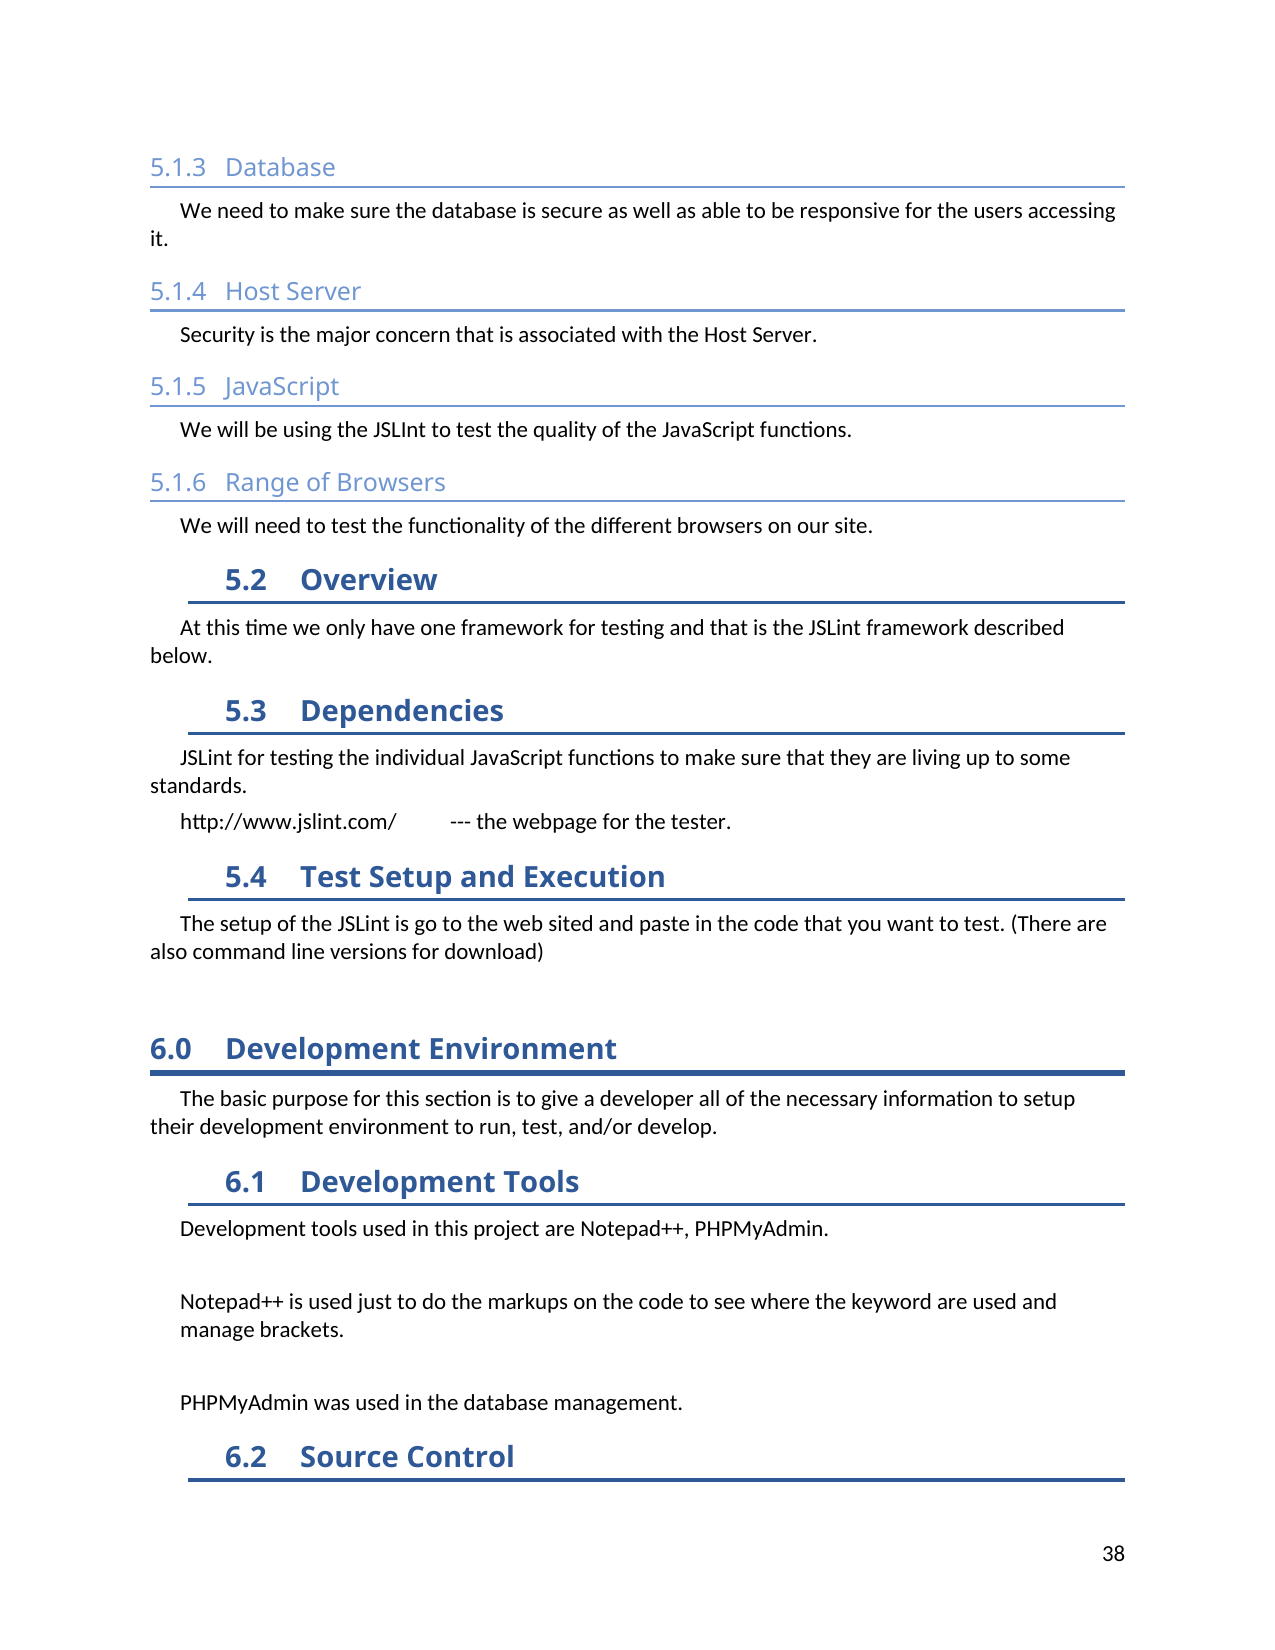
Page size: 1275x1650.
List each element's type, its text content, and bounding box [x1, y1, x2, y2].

text The basic purpose for this section is to give a developer all of the necessary information to setup their development environment to run, test, and/or develop. [150, 1084, 1125, 1140]
subtitle Source Control [187, 1437, 1125, 1482]
text JSLint for testing the individual JavaScript functions to make sure that they are living up to some standards. [150, 743, 1125, 799]
text Notepad++ is used just to do the markups on the code to see where the keyword are used and manage brackets. [180, 1287, 1125, 1343]
subtitle Test Setup and Execution [187, 856, 1125, 901]
subtitle Range of Browsers [150, 464, 1125, 500]
text We will need to test the functionality of the different browsers on our site. [150, 511, 1125, 539]
subtitle Host Server [150, 273, 1125, 309]
text Development tools used in this project are Notepad++, PHPMyAdmin. [150, 1214, 1125, 1242]
subtitle Development Tools [187, 1161, 1125, 1206]
text We need to make sure the database is secure as well as able to be responsive for the users accessing it. [150, 197, 1125, 253]
text http://www.jslint.com/ --- the webpage for the tester. [150, 807, 1125, 835]
subtitle JavaScript [150, 369, 1125, 405]
subtitle Dependencies [187, 690, 1125, 735]
text At this time we only have one framework for testing and that is the JSLint framework described below. [150, 613, 1125, 669]
subtitle Overview [187, 560, 1125, 604]
text PHPMyAdmin was used in the database management. [180, 1388, 1125, 1416]
text The setup of the JSLint is go to the web sited and paste in the code that you want to test. (There are also command line versions for download) [150, 909, 1125, 966]
subtitle Database [150, 150, 1125, 186]
subtitle Development Environment [150, 1028, 1125, 1070]
text We will be using the JSLInt to test the quality of the JavaScript functions. [150, 415, 1125, 443]
text Security is the major concern that is associated with the Host Server. [150, 320, 1125, 348]
